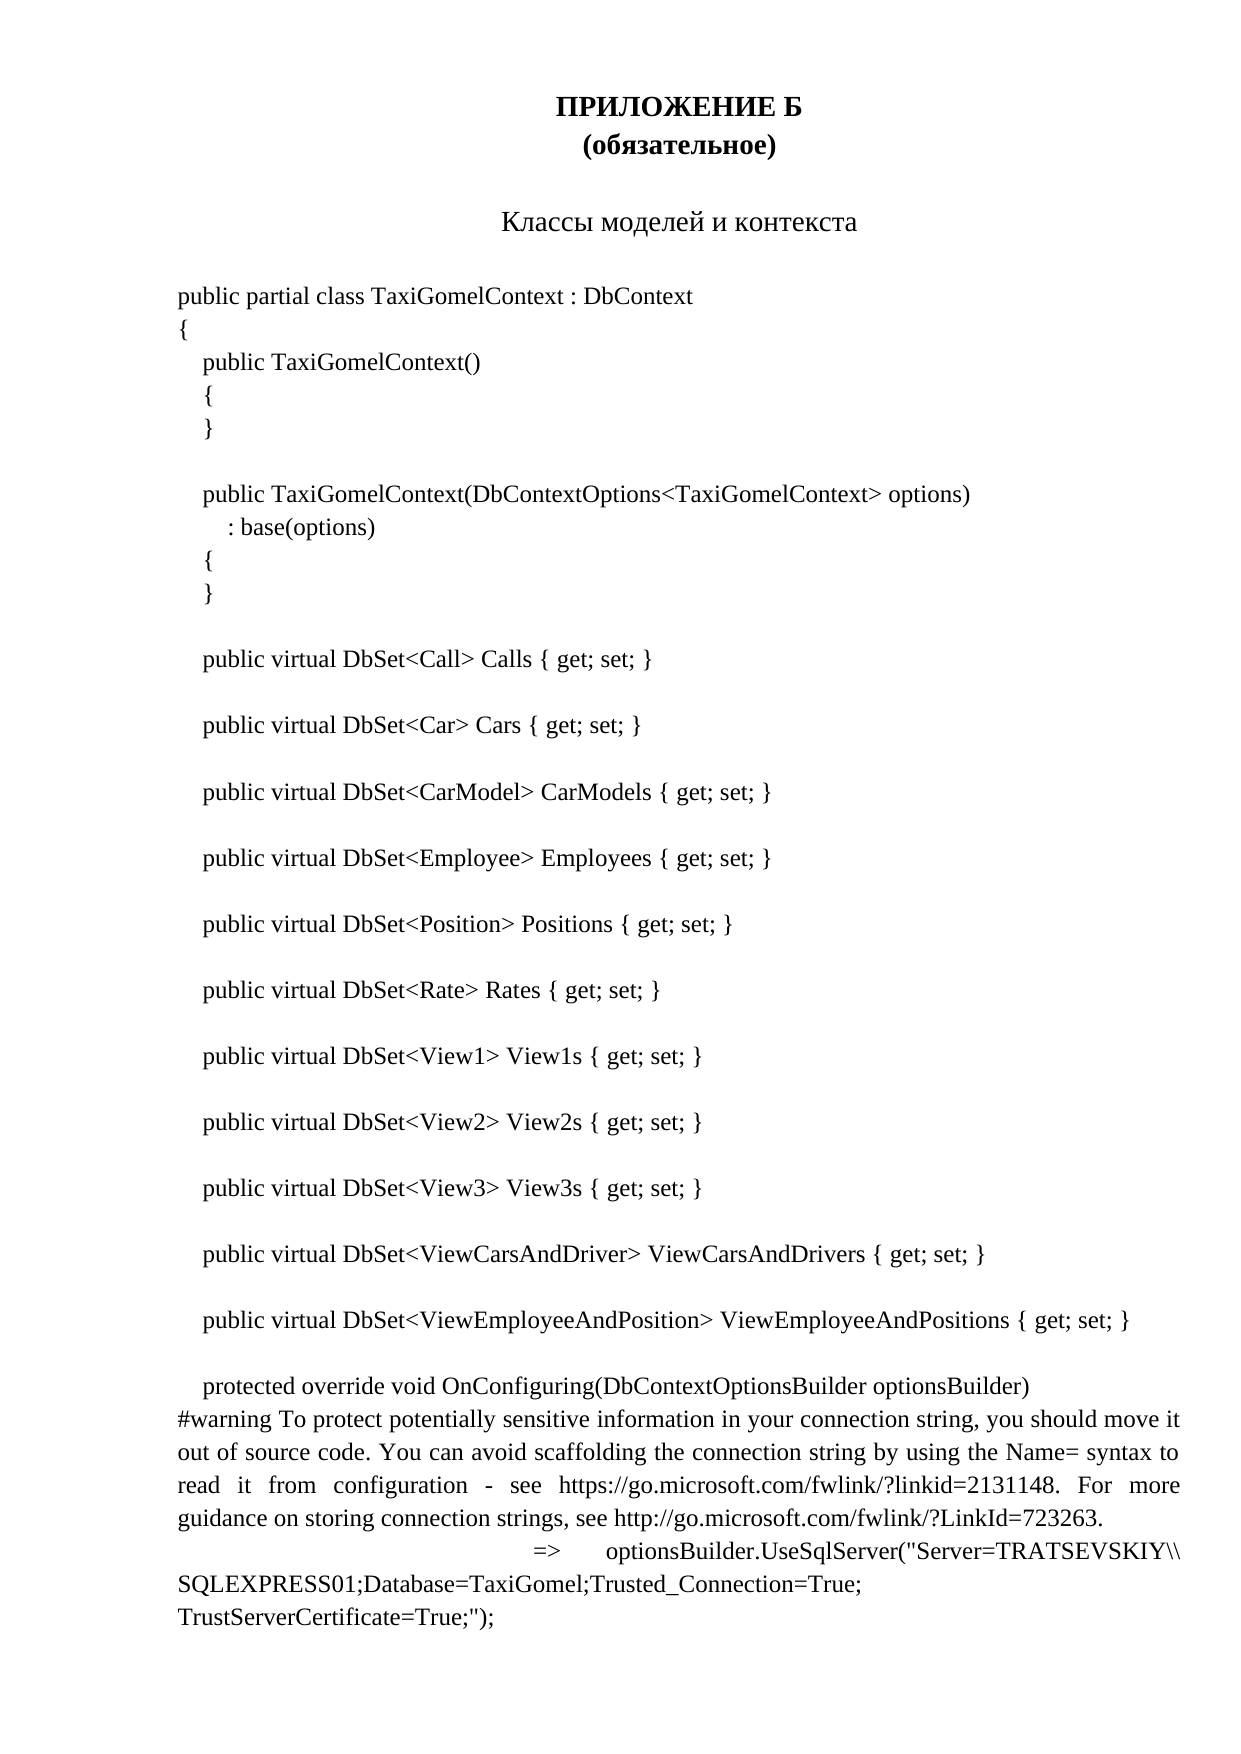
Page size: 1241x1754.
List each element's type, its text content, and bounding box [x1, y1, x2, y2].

text public virtual DbSet<Call> Calls { get; set; } [177, 644, 1181, 673]
text } [177, 413, 1181, 442]
text public virtual DbSet<CarModel> CarModels { get; set; } [177, 777, 1181, 805]
text { [177, 546, 1181, 574]
text public TaxiGomelContext(DbContextOptions<TaxiGomelContext> options) [177, 479, 1181, 508]
text (обязательное) [177, 127, 1181, 161]
text } [177, 578, 1181, 607]
text { [177, 380, 1181, 409]
text public virtual DbSet<Rate> Rates { get; set; } [177, 975, 1181, 1003]
text public virtual DbSet<View3> View3s { get; set; } [177, 1173, 1181, 1202]
text public virtual DbSet<View1> View1s { get; set; } [177, 1041, 1181, 1069]
text public TaxiGomelContext() [177, 347, 1181, 376]
text => optionsBuilder.UseSqlServer("Server=TRATSEVSKIY\\SQLEXPRESS01;Database=TaxiGomel;Trusted_Connection=True; TrustServerCertificate=True;"); [177, 1536, 1181, 1631]
text : base(options) [177, 512, 1181, 541]
text public virtual DbSet<ViewEmployeeAndPosition> ViewEmployeeAndPositions { get; set; } [177, 1305, 1181, 1334]
text public partial class TaxiGomelContext : DbContext [177, 281, 1181, 310]
text public virtual DbSet<View2> View2s { get; set; } [177, 1107, 1181, 1136]
text public virtual DbSet<Employee> Employees { get; set; } [177, 843, 1181, 871]
text public virtual DbSet<Car> Cars { get; set; } [177, 711, 1181, 739]
text ПРИЛОЖЕНИЕ Б [177, 89, 1181, 122]
text public virtual DbSet<ViewCarsAndDriver> ViewCarsAndDrivers { get; set; } [177, 1239, 1181, 1268]
text public virtual DbSet<Position> Positions { get; set; } [177, 909, 1181, 937]
text { [177, 314, 1181, 343]
text protected override void OnConfiguring(DbContextOptionsBuilder optionsBuilder) [177, 1371, 1181, 1400]
text #warning To protect potentially sensitive information in your connection string, you should move it out of source code. You can avoid scaffolding the connection string by using the Name= syntax to read it from configuration - see https://go.microsoft.com/fwlink/?linkid=2131148. For more guidance on storing connection strings, see http://go.microsoft.com/fwlink/?LinkId=723263. [177, 1404, 1181, 1532]
text Классы моделей и контекста [177, 204, 1181, 238]
